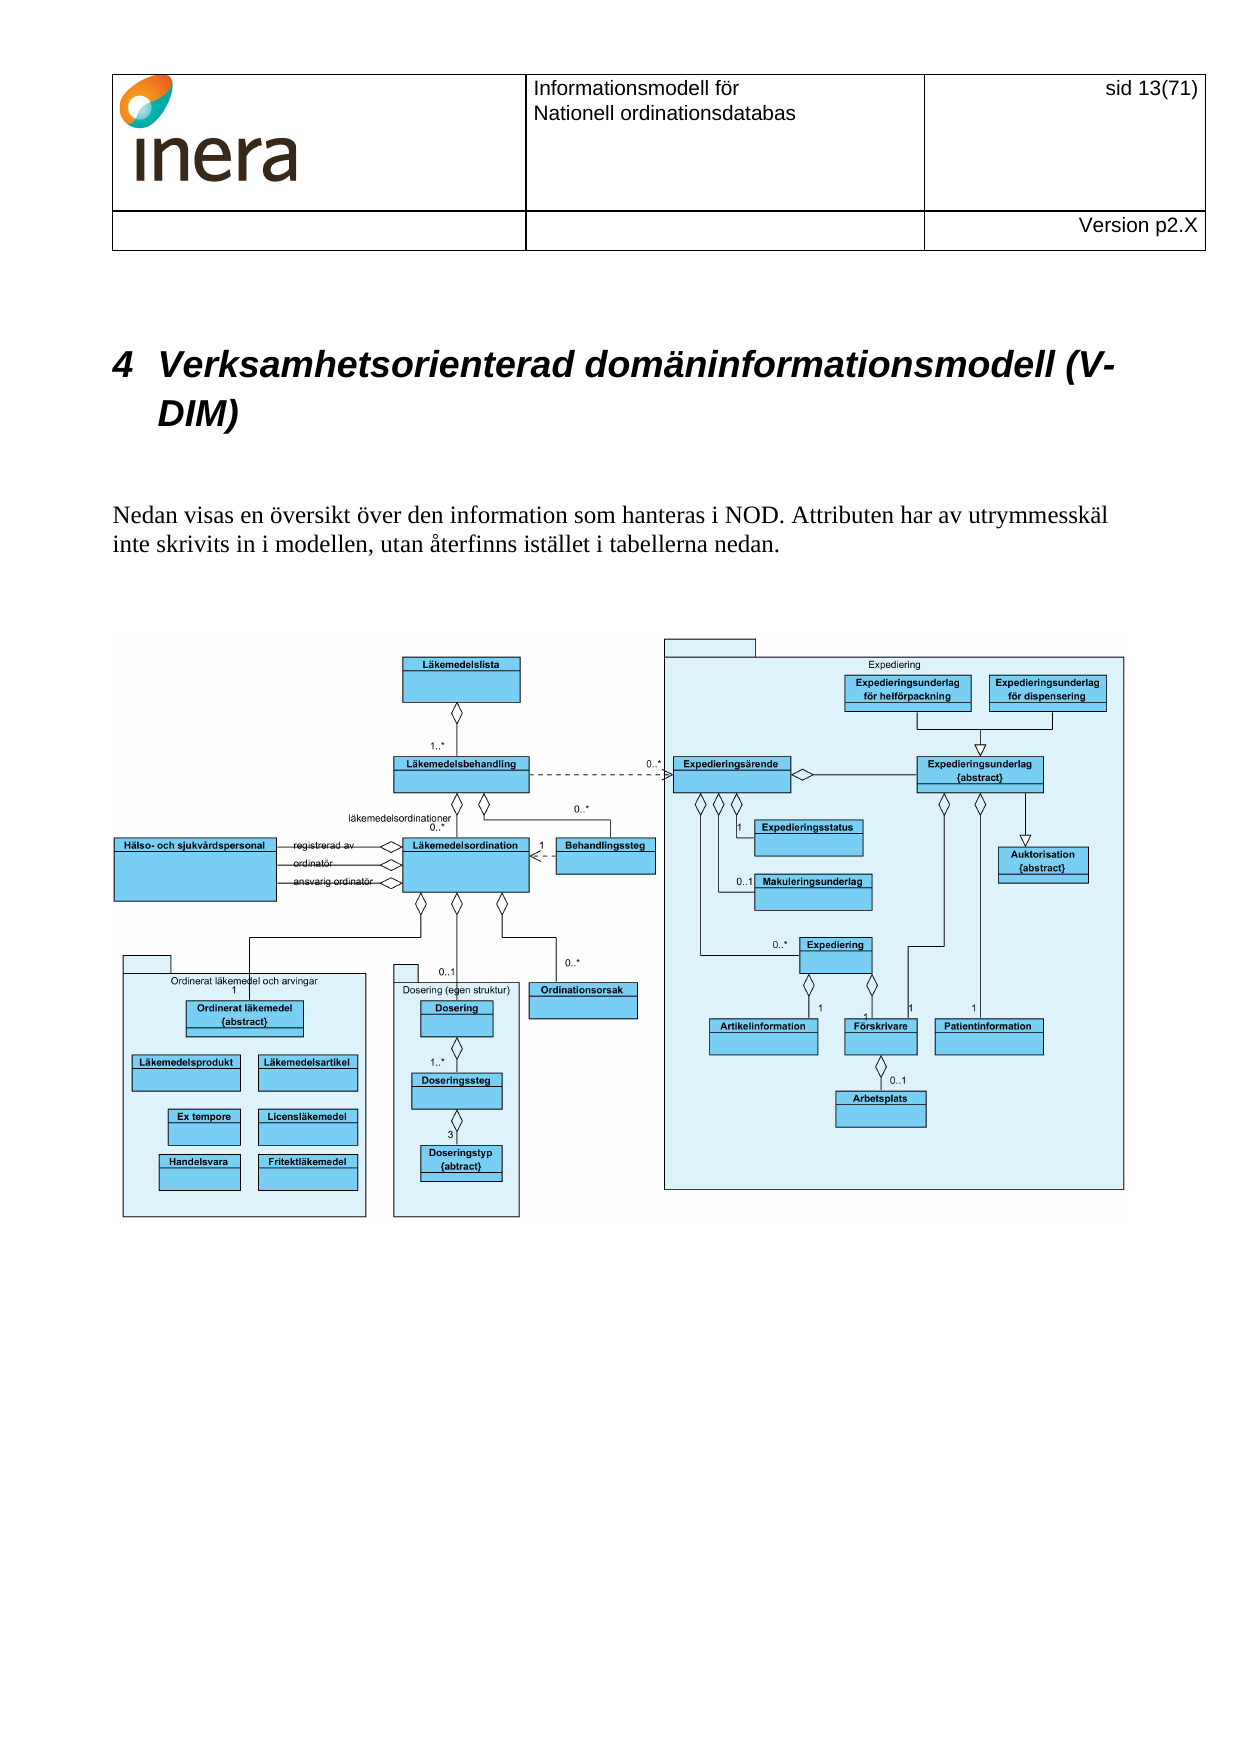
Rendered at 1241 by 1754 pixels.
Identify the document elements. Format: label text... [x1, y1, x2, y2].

text Nedan visas en översikt över den information som hanteras i NOD. Attributen har av utrymmesskäl inte skrivits in i modellen, utan återfinns istället i tabellerna nedan. [112, 500, 1128, 558]
picture [119, 75, 297, 182]
subtitle Verksamhetsorienterad domäninformationsmodell (V-DIM) [112, 342, 1128, 434]
picture [112, 638, 1128, 1221]
